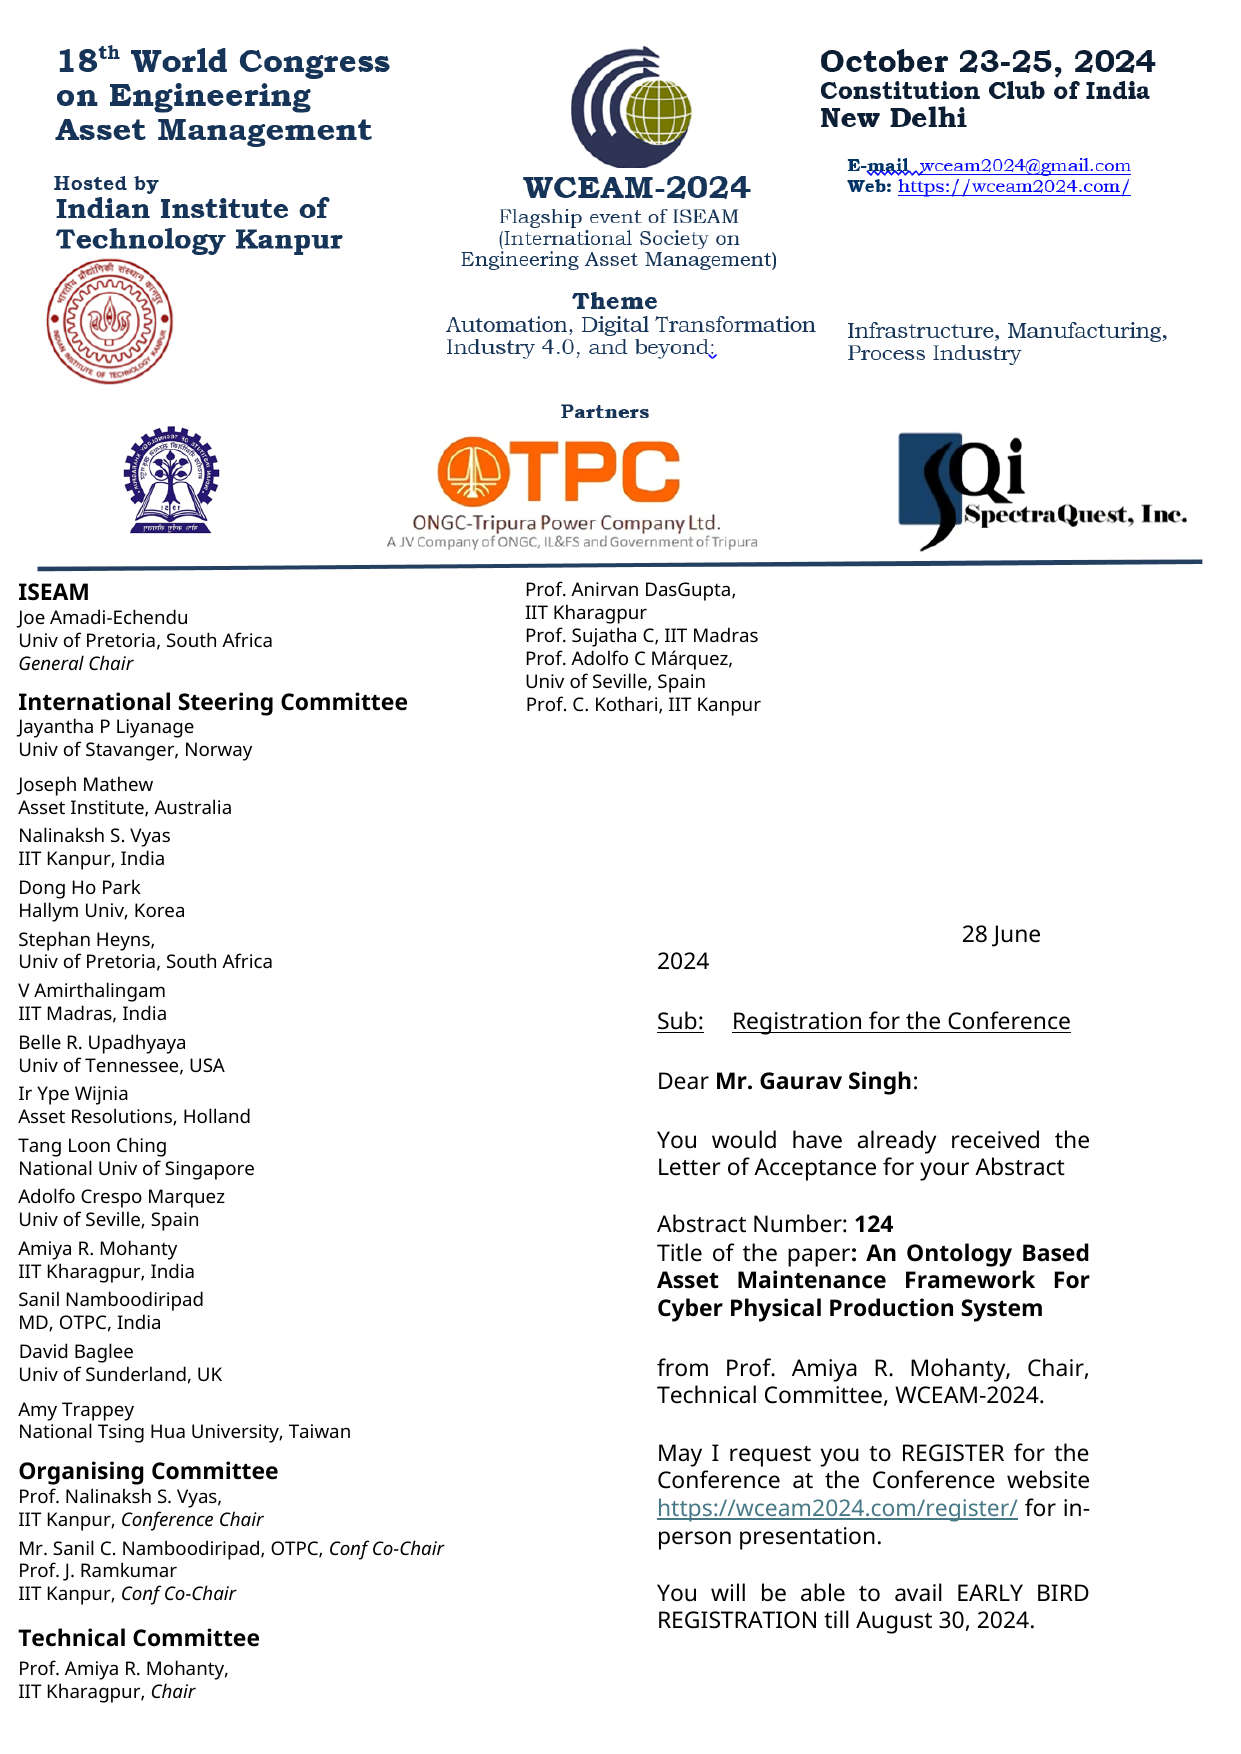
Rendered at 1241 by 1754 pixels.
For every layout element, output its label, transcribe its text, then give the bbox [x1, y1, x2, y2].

text Univ of Seville, Spain [18, 1208, 583, 1231]
text Organising Committee [18, 1457, 583, 1485]
text Nalinaksh S. Vyas [18, 824, 583, 847]
text IIT Kharagpur [620, 601, 1090, 624]
text Prof. Anirvan DasGupta, [620, 579, 1090, 601]
text MD, OTPC, India [18, 1311, 583, 1334]
text Technical Committee [18, 1623, 583, 1652]
text IIT Madras, India [18, 1002, 583, 1025]
text Prof. Amiya R. Mohanty, [18, 1657, 583, 1680]
text Dear Mr. Gaurav Singh: [657, 1067, 1090, 1095]
text Univ of Stavanger, Norway [18, 738, 583, 761]
text Univ of Seville, Spain [620, 670, 1090, 693]
text Joseph Mathew [18, 773, 583, 796]
text Mr. Sanil C. Namboodiripad, OTPC, Conf Co-Chair [18, 1537, 583, 1559]
text 28 June 2024 [657, 920, 1090, 976]
text Amy Trappey National Tsing Hua University, Taiwan [18, 1398, 583, 1444]
text Joe Amadi-Echendu [18, 606, 583, 629]
text International Steering Committee [18, 687, 583, 716]
text ISEAM [18, 578, 583, 606]
text Jayantha P Liyanage [18, 716, 583, 738]
text David Baglee [19, 1340, 583, 1363]
text National Univ of Singapore [18, 1157, 583, 1180]
text Sanil Namboodiripad [18, 1288, 583, 1311]
text Prof. Adolfo C Márquez, [620, 647, 1090, 670]
text Univ of Pretoria, South Africa [18, 951, 583, 973]
text Prof. Nalinaksh S. Vyas, [18, 1485, 583, 1508]
text Univ of Tennessee, USA [18, 1054, 583, 1077]
text IIT Kanpur, Conference Chair [18, 1508, 583, 1531]
text IIT Kharagpur, India [18, 1260, 583, 1283]
text Prof. Sujatha C, IIT Madras [620, 624, 1090, 647]
text Asset Institute, Australia [18, 796, 583, 819]
text Univ of Sunderland, UK [18, 1363, 583, 1386]
text IIT Kharagpur, Chair [18, 1680, 583, 1703]
text General Chair [18, 652, 583, 675]
text Amiya R. Mohanty [18, 1237, 583, 1260]
text Abstract Number: 124 [657, 1210, 1090, 1238]
text Title of the paper: An Ontology Based Asset Maintenance Framework For Cyber Physical Production System [657, 1238, 1090, 1323]
text Ir Ype Wijnia [18, 1082, 583, 1105]
text Prof. C. Kothari, IIT Kanpur [620, 693, 1090, 716]
text May I request you to REGISTER for the Conference at the Conference website https://wceam2024.com/register/ for in- person presentation. [657, 1438, 1090, 1551]
picture [28, 9, 1212, 579]
text Tang Loon Ching [18, 1134, 583, 1157]
text Prof. J. Ramkumar [18, 1559, 583, 1582]
text Sub: Registration for the Conference [657, 1007, 1090, 1035]
text Univ of Pretoria, South Africa [18, 629, 583, 652]
text Adolfo Crespo Marquez [18, 1185, 583, 1208]
text from Prof. Amiya R. Mohanty, Chair, Technical Committee, WCEAM-2024. [657, 1354, 1090, 1410]
text Hallym Univ, Korea [18, 899, 583, 922]
text Belle R. Upadhyaya [18, 1031, 583, 1054]
text V Amirthalingam [18, 979, 583, 1002]
text Stephan Heyns, [18, 928, 583, 951]
text IIT Kanpur, India [18, 847, 583, 870]
text You will be able to avail EARLY BIRD REGISTRATION till August 30, 2024. [657, 1579, 1090, 1635]
text IIT Kanpur, Conf Co-Chair [18, 1582, 583, 1605]
text You would have already received the Letter of Acceptance for your Abstract [657, 1126, 1090, 1182]
text Asset Resolutions, Holland [18, 1105, 583, 1128]
text Dong Ho Park [18, 876, 583, 899]
